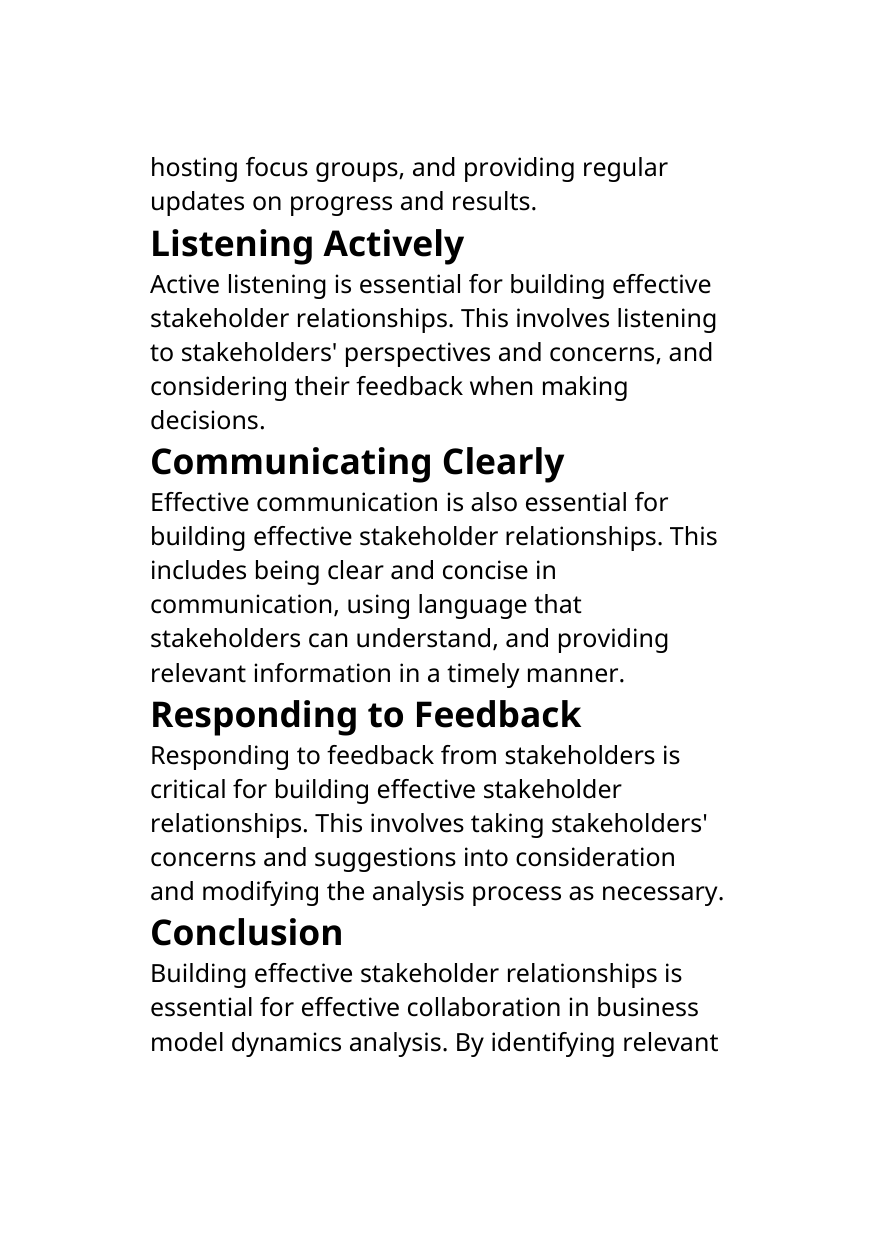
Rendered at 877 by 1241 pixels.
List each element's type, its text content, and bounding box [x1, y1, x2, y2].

subtitle Listening Actively [150, 218, 727, 266]
text Active listening is essential for building effective stakeholder relationships. This involves listening to stakeholders' perspectives and concerns, and considering their feedback when making decisions. [150, 266, 727, 437]
text Effective communication is also essential for building effective stakeholder relationships. This includes being clear and concise in communication, using language that stakeholders can understand, and providing relevant information in a timely manner. [150, 485, 727, 689]
text Responding to feedback from stakeholders is critical for building effective stakeholder relationships. This involves taking stakeholders' concerns and suggestions into consideration and modifying the analysis process as necessary. [150, 737, 727, 908]
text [150, 150, 727, 218]
subtitle Responding to Feedback [150, 689, 727, 737]
subtitle Communicating Clearly [150, 437, 727, 485]
subtitle Conclusion [150, 908, 727, 956]
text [150, 956, 727, 1058]
